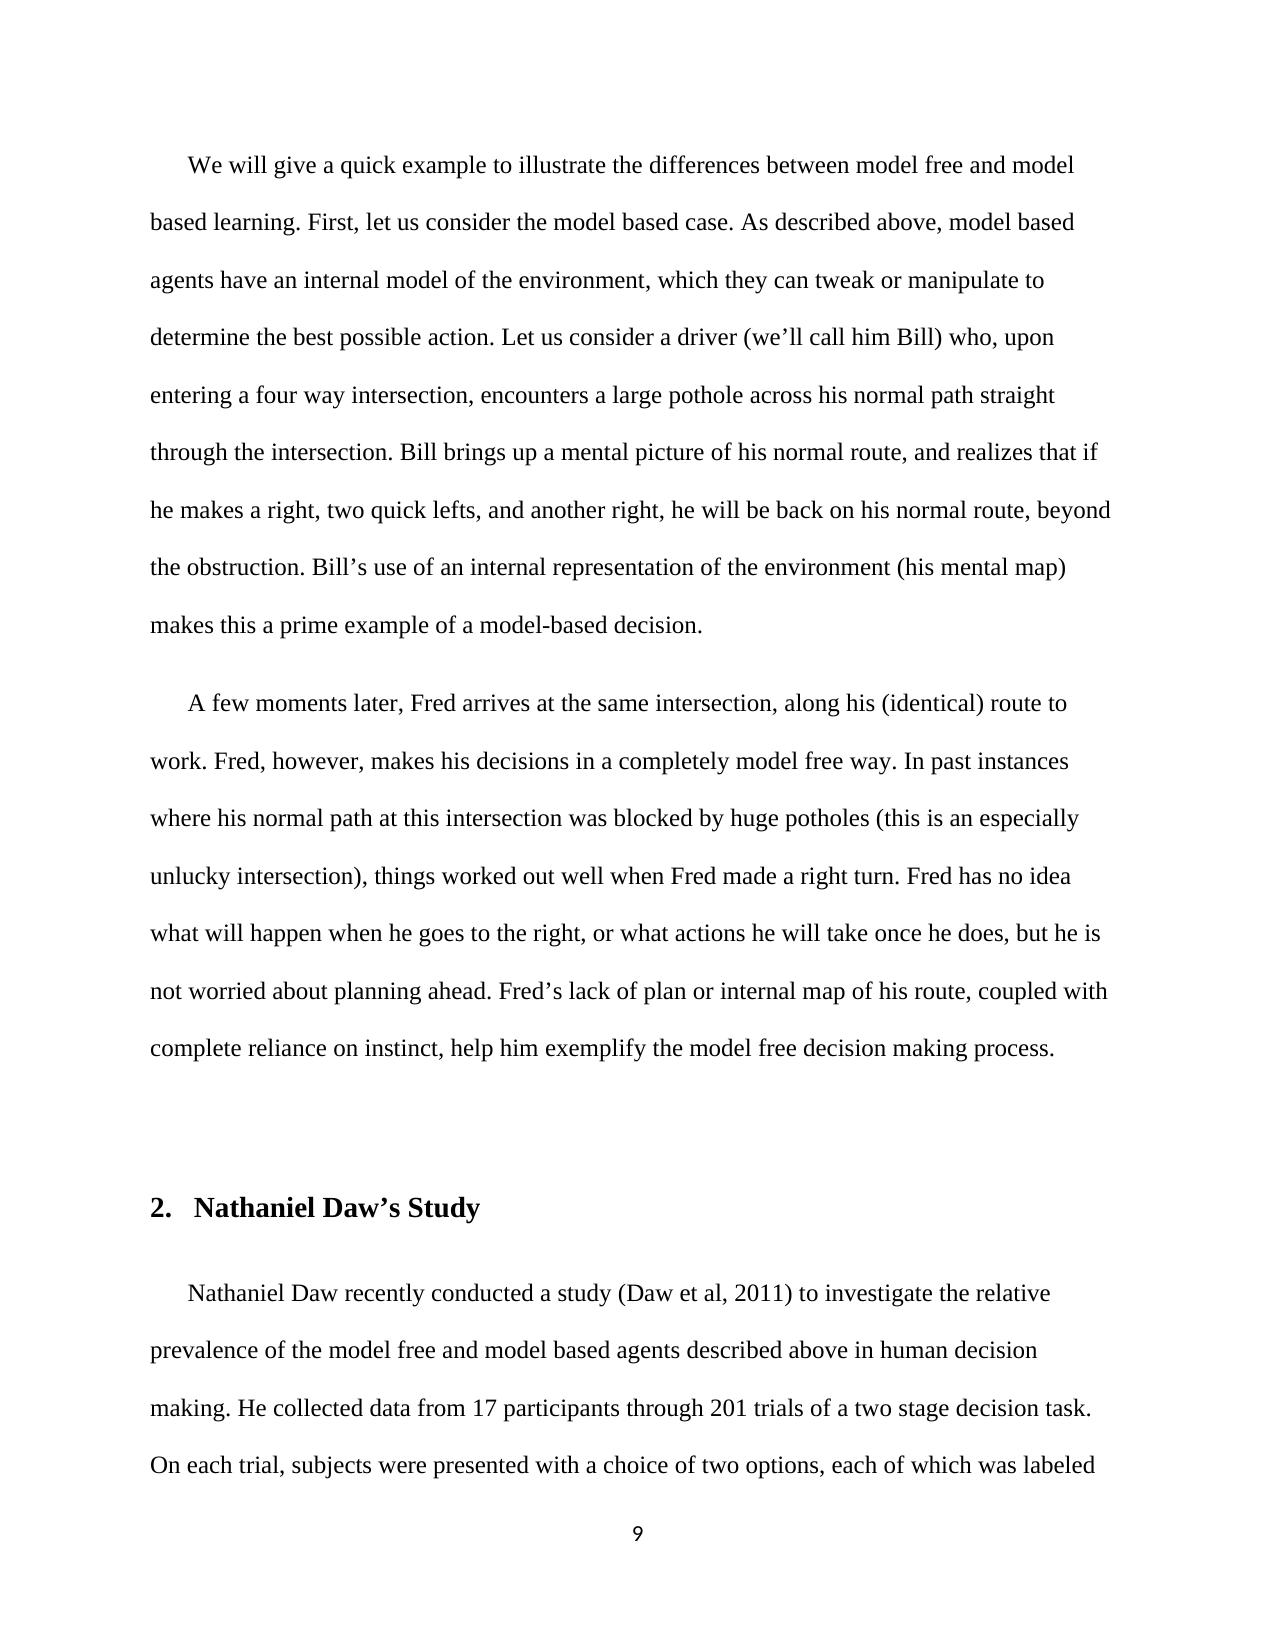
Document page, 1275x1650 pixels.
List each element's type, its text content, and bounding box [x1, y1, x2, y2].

text A few moments later, Fred arrives at the same intersection, along his (identical) route to work. Fred, however, makes his decisions in a completely model free way. In past instances where his normal path at this intersection was blocked by huge potholes (this is an especially unlucky intersection), things worked out well when Fred made a right turn. Fred has no idea what will happen when he goes to the right, or what actions he will take once he does, but he is not worried about planning ahead. Fred’s lack of plan or internal map of his route, coupled with complete reliance on instinct, help him exemplify the model free decision making process. [150, 688, 1125, 1062]
subtitle 2. Nathaniel Daw’s Study [150, 1190, 1125, 1223]
text We will give a quick example to illustrate the differences between model free and model based learning. First, let us consider the model based case. As described above, model based agents have an internal model of the environment, which they can tweak or manipulate to determine the best possible action. Let us consider a driver (we’ll call him Bill) who, upon entering a four way intersection, encounters a large pothole across his normal path straight through the intersection. Bill brings up a mental picture of his normal route, and realizes that if he makes a right, two quick lefts, and another right, he will be back on his normal route, beyond the obstruction. Bill’s use of an internal representation of the environment (his mental map) makes this a prime example of a model-based decision. [150, 150, 1125, 639]
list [150, 1278, 1125, 1479]
